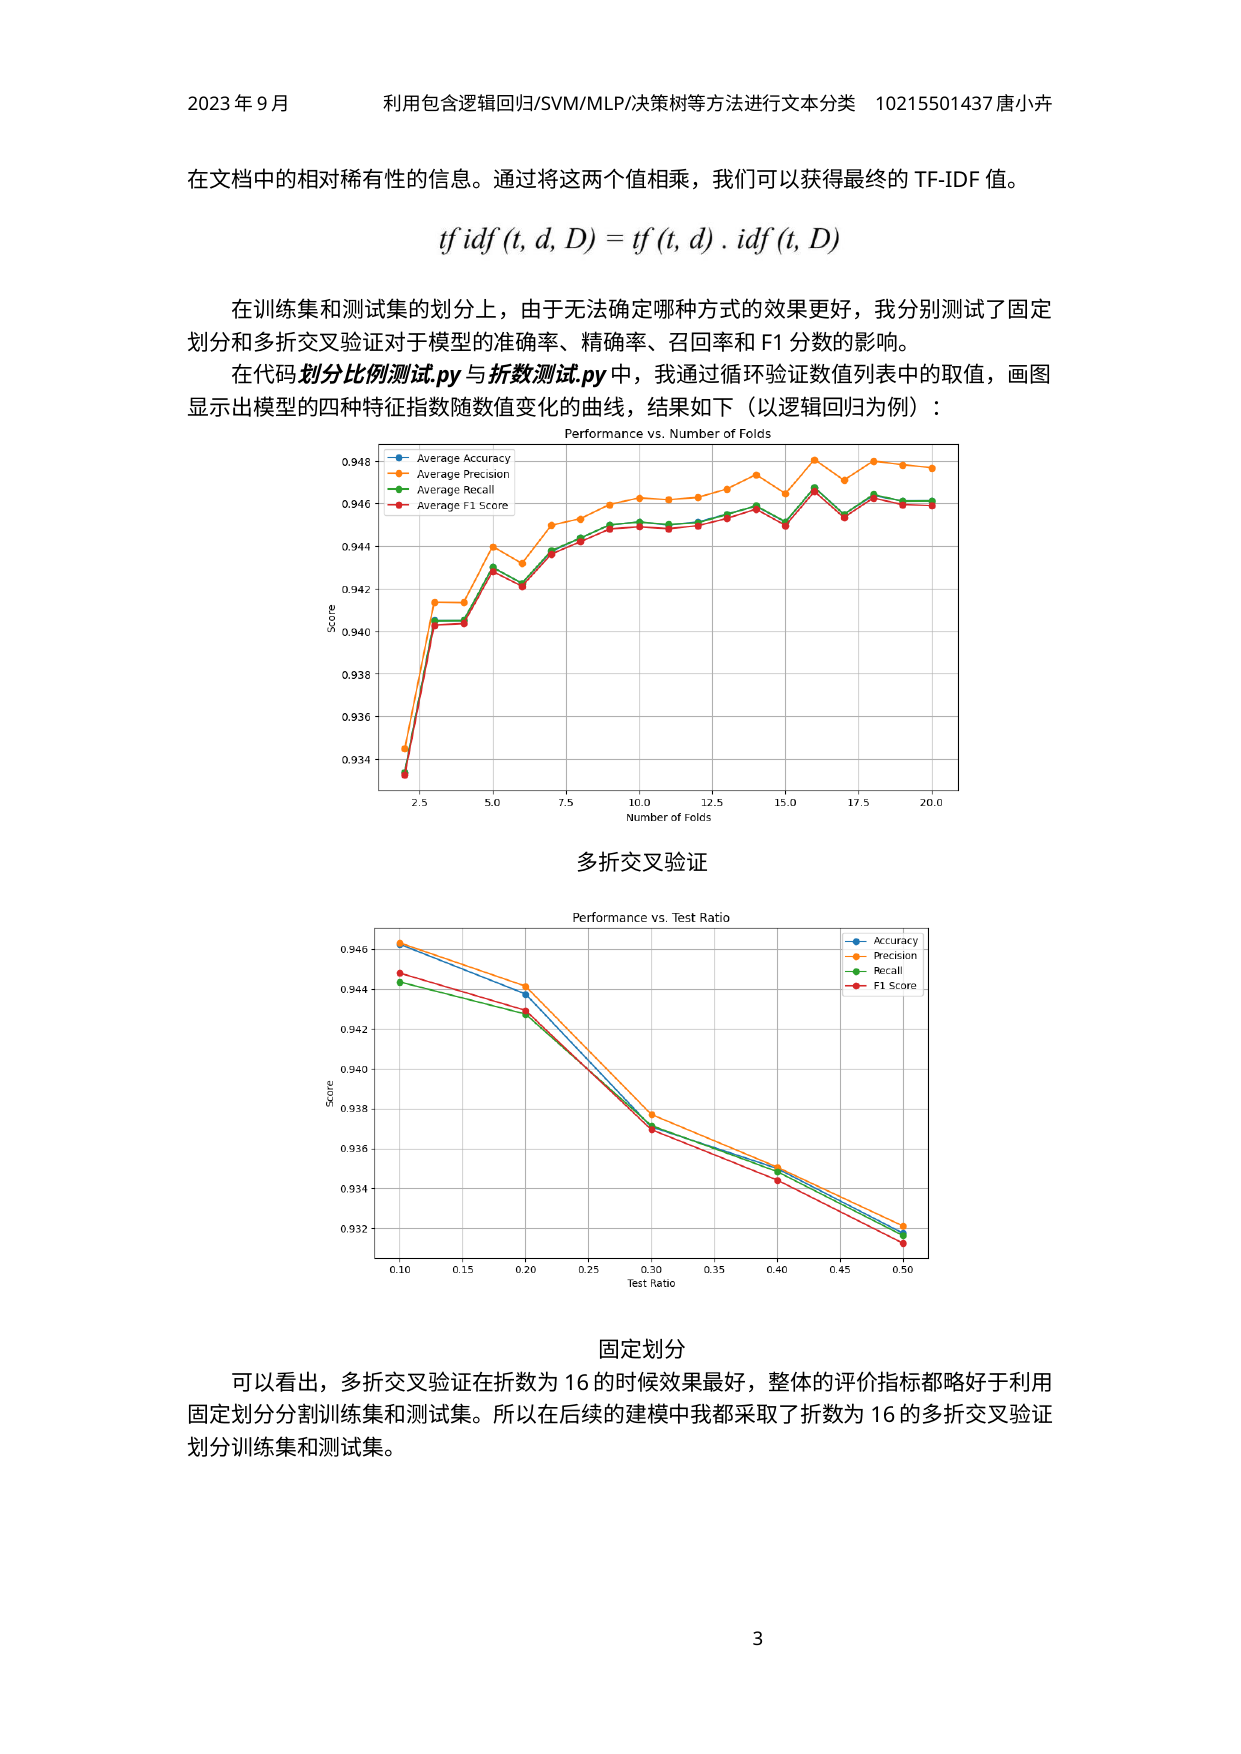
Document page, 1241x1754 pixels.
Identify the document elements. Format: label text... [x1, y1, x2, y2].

text 在代码划分比例测试.py与折数测试.py中，我通过循环验证数值列表中的取值，画图显示出模型的四种特征指数随数值变化的曲线，结果如下（以逻辑回归为例）： [187, 357, 1053, 422]
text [187, 162, 1053, 194]
list 在训练集和测试集的划分上，由于无法确定哪种方式的效果更好，我分别测试了固定划分和多折交叉验证对于模型的准确率、精确率、召回率和F1分数的影响。 [187, 292, 1053, 357]
picture [319, 422, 965, 830]
text 可以看出，多折交叉验证在折数为16的时候效果最好，整体的评价指标都略好于利用固定划分分割训练集和测试集。所以在后续的建模中我都采取了折数为16的多折交叉验证划分训练集和测试集。 [187, 1364, 1053, 1462]
text 固定划分 [187, 1332, 1053, 1364]
picture [285, 877, 999, 1305]
picture [383, 194, 901, 278]
text 多折交叉验证 [187, 844, 1053, 877]
